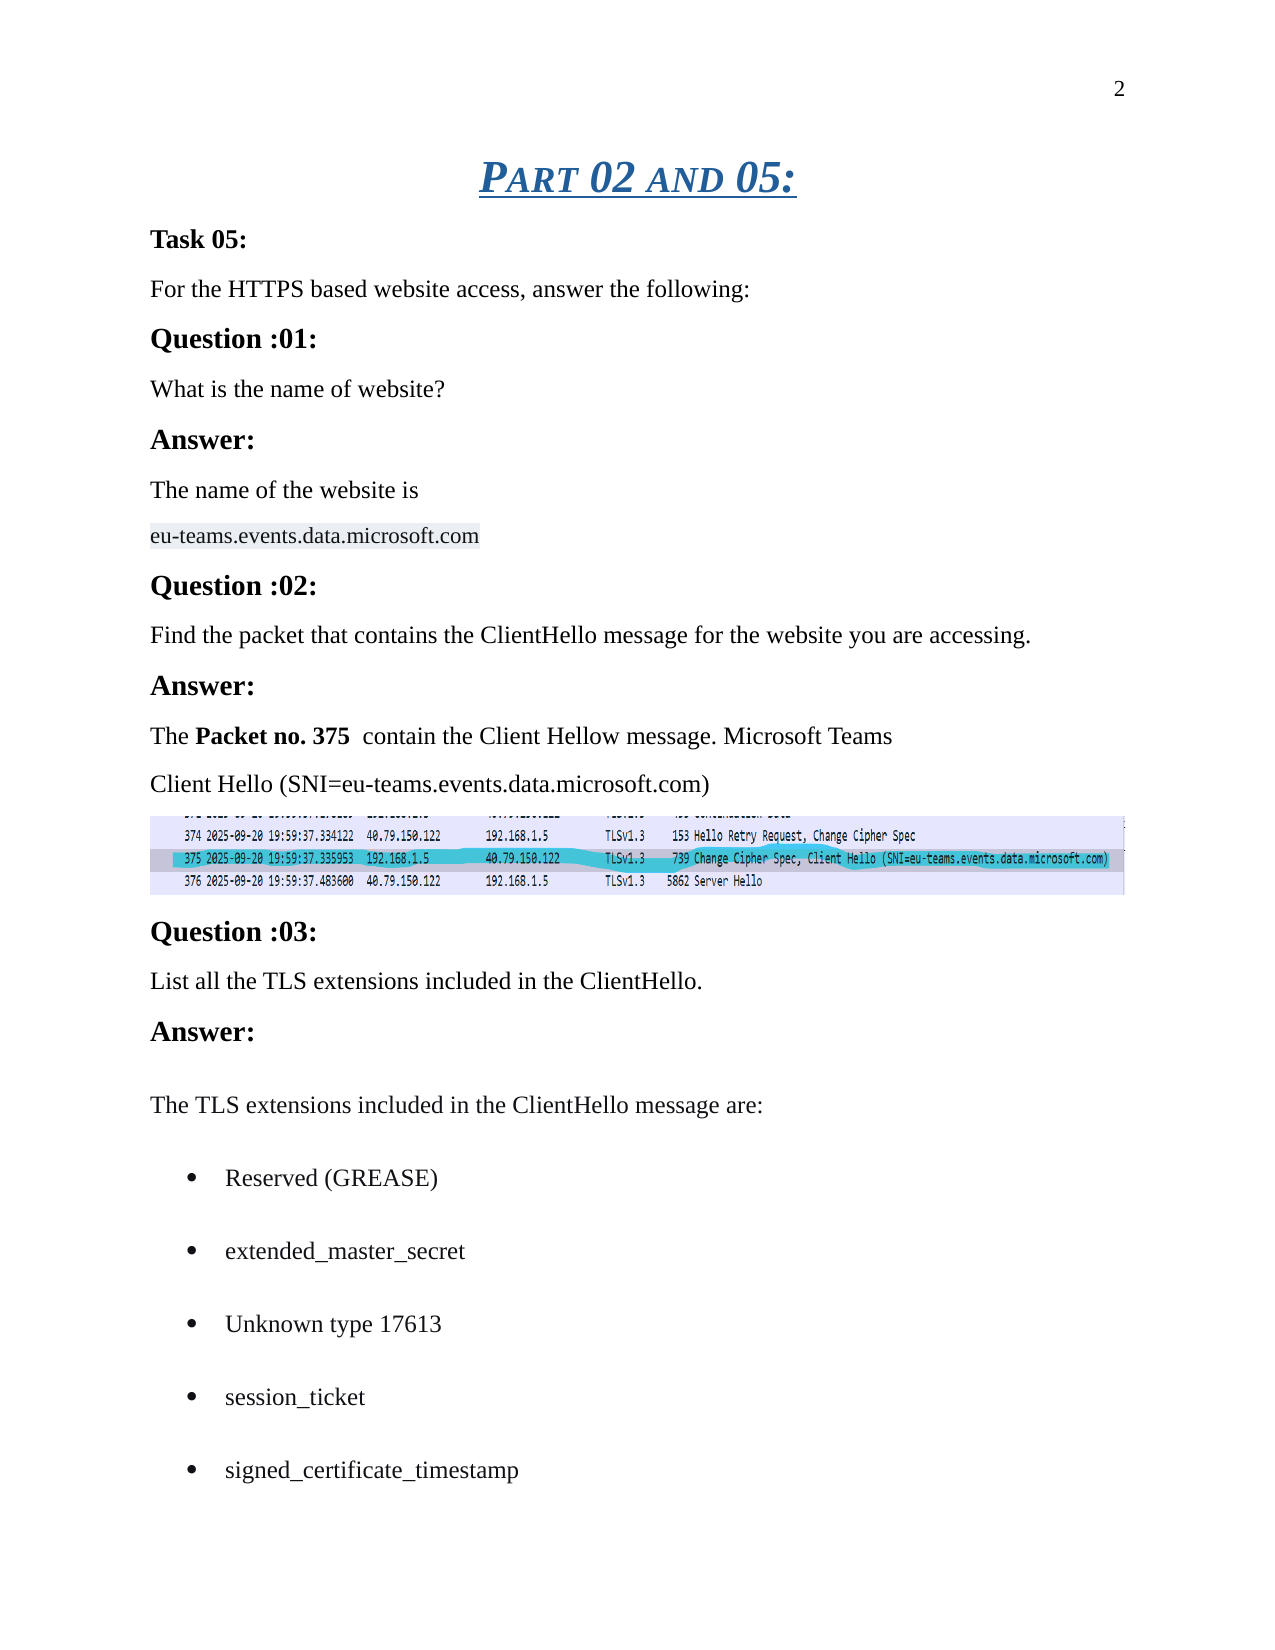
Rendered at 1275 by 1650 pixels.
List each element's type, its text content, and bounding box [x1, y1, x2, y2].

picture [150, 816, 1125, 895]
text Client Hello (SNI=eu-teams.events.data.microsoft.com) [150, 769, 1125, 797]
text eu-teams.events.data.microsoft.com [150, 522, 1125, 549]
text What is the name of website? [150, 374, 1125, 403]
text Question :03: [150, 914, 1125, 947]
list signed_certificate_timestamp [187, 1440, 1125, 1484]
list extended_master_secret [187, 1221, 1125, 1265]
text Part 02 and 05: [150, 150, 1125, 203]
list Unknown type 17613 [187, 1294, 1125, 1338]
text The Packet no. 375 contain the Client Hellow message. Microsoft Teams [150, 721, 1125, 750]
text Question :02: [150, 568, 1125, 601]
list Reserved (GREASE) [187, 1148, 1125, 1192]
text The TLS extensions included in the ClientHello message are: [150, 1075, 1125, 1119]
text For the HTTPS based website access, answer the following: [150, 274, 1125, 302]
text Question :01: [150, 321, 1125, 355]
text Answer: [150, 668, 1125, 702]
text List all the TLS extensions included in the ClientHello. [150, 966, 1125, 995]
text Answer: [150, 1014, 1125, 1048]
text The name of the website is [150, 475, 1125, 503]
text Find the packet that contains the ClientHello message for the website you are accessing. [150, 620, 1125, 649]
text Answer: [150, 422, 1125, 456]
list session_ticket [187, 1367, 1125, 1411]
text Task 05: [150, 223, 1125, 255]
